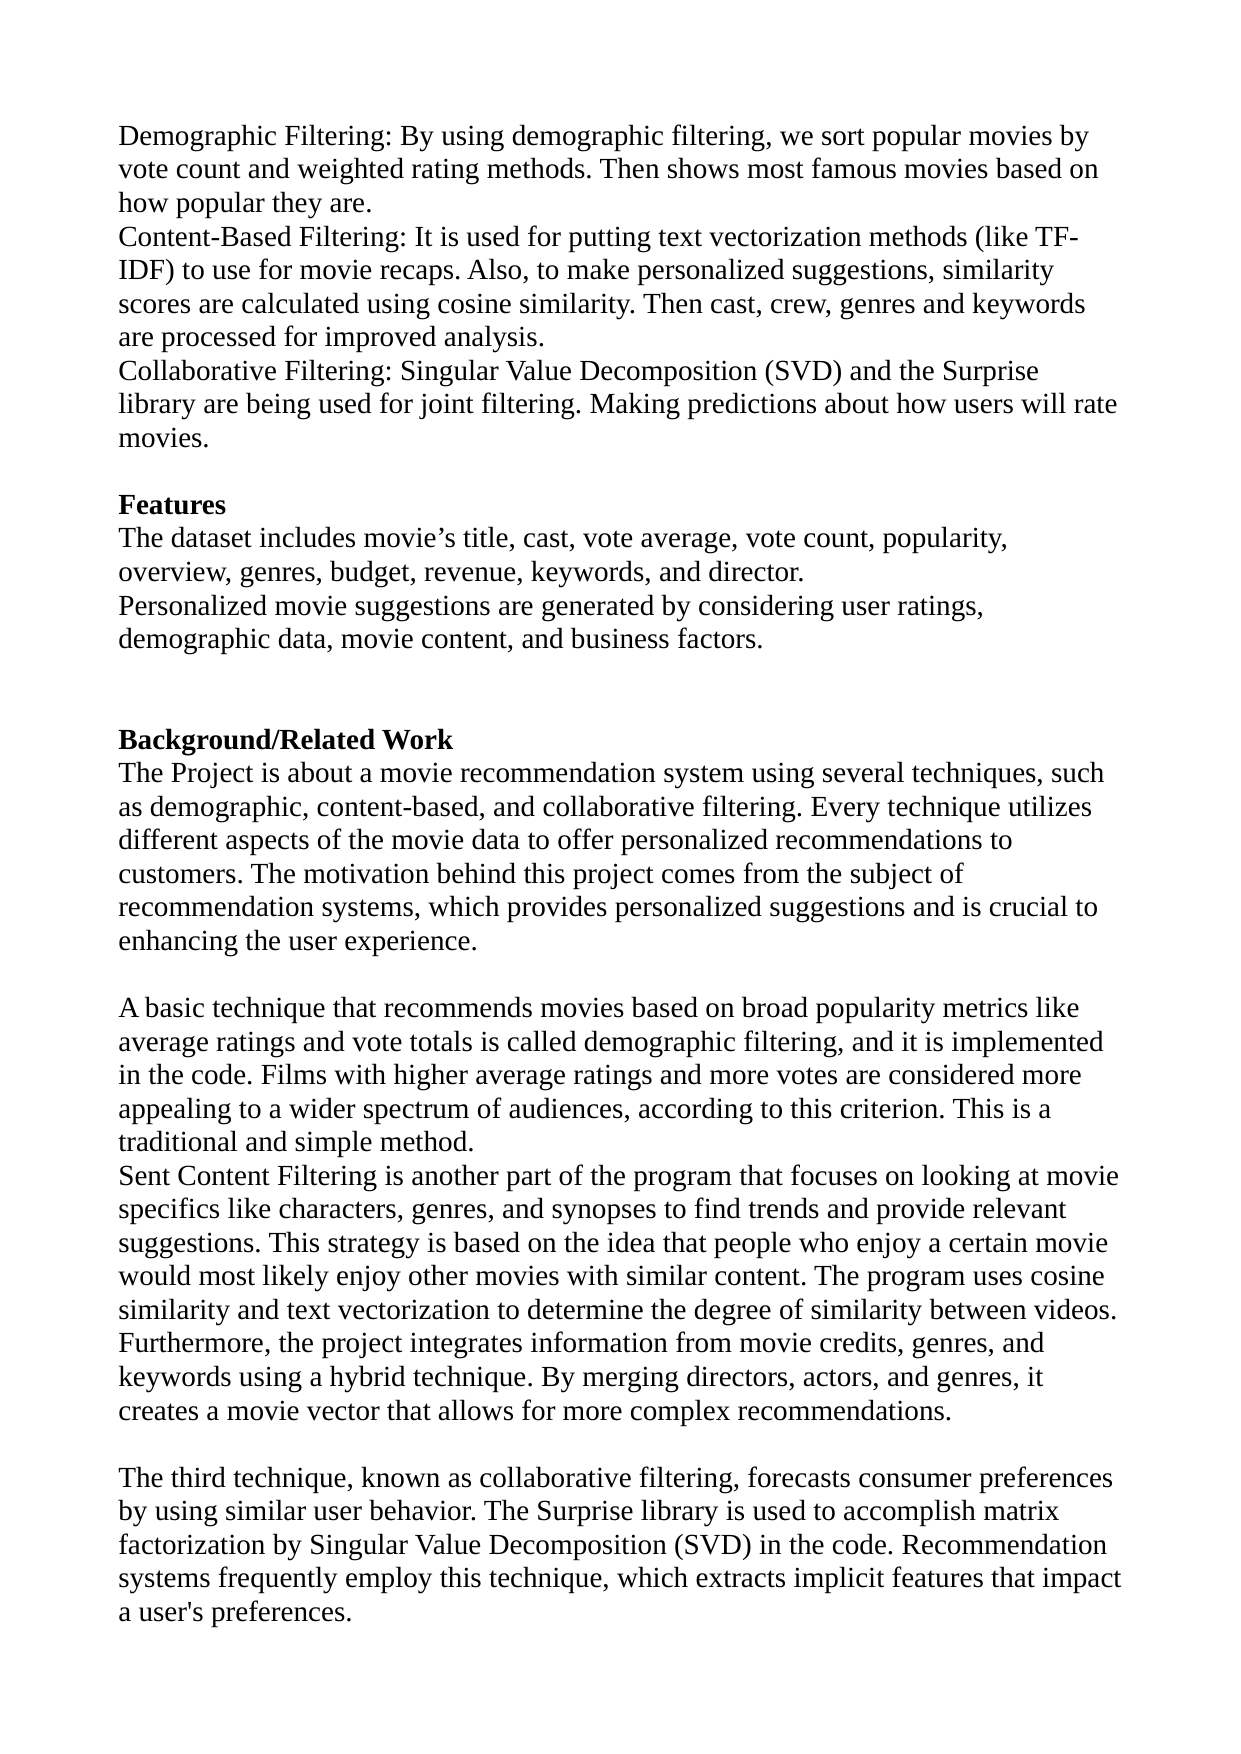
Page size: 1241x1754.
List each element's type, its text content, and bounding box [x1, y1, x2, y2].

text Collaborative Filtering: Singular Value Decomposition (SVD) and the Surprise library are being used for joint filtering. Making predictions about how users will rate movies. [118, 353, 1122, 453]
text Personalized movie suggestions are generated by considering user ratings, demographic data, movie content, and business factors. [118, 588, 1122, 655]
text The Project is about a movie recommendation system using several techniques, such as demographic, content-based, and collaborative filtering. Every technique utilizes different aspects of the movie data to offer personalized recommendations to customers. The motivation behind this project comes from the subject of recommendation systems, which provides personalized suggestions and is crucial to enhancing the user experience. [118, 755, 1122, 957]
text Background/Related Work [118, 722, 1122, 755]
text Sent Content Filtering is another part of the program that focuses on looking at movie specifics like characters, genres, and synopses to find trends and provide relevant suggestions. This strategy is based on the idea that people who enjoy a certain movie would most likely enjoy other movies with similar content. The program uses cosine similarity and text vectorization to determine the degree of similarity between videos. [118, 1158, 1122, 1326]
text Content-Based Filtering: It is used for putting text vectorization methods (like TF-IDF) to use for movie recaps. Also, to make personalized suggestions, similarity scores are calculated using cosine similarity. Then cast, crew, genres and keywords are processed for improved analysis. [118, 219, 1122, 353]
text The third technique, known as collaborative filtering, forecasts consumer preferences by using similar user behavior. The Surprise library is used to accomplish matrix factorization by Singular Value Decomposition (SVD) in the code. Recommendation systems frequently employ this technique, which extracts implicit features that impact a user's preferences. [118, 1460, 1122, 1627]
text The dataset includes movie’s title, cast, vote average, vote count, popularity, overview, genres, budget, revenue, keywords, and director. [118, 521, 1122, 588]
text Features [118, 487, 1122, 521]
text Furthermore, the project integrates information from movie credits, genres, and keywords using a hybrid technique. By merging directors, actors, and genres, it creates a movie vector that allows for more complex recommendations. [118, 1326, 1122, 1426]
text Demographic Filtering: By using demographic filtering, we sort popular movies by vote count and weighted rating methods. Then shows most famous movies based on how popular they are. [118, 118, 1122, 219]
text A basic technique that recommends movies based on broad popularity metrics like average ratings and vote totals is called demographic filtering, and it is implemented in the code. Films with higher average ratings and more votes are considered more appealing to a wider spectrum of audiences, according to this criterion. This is a traditional and simple method. [118, 990, 1122, 1158]
